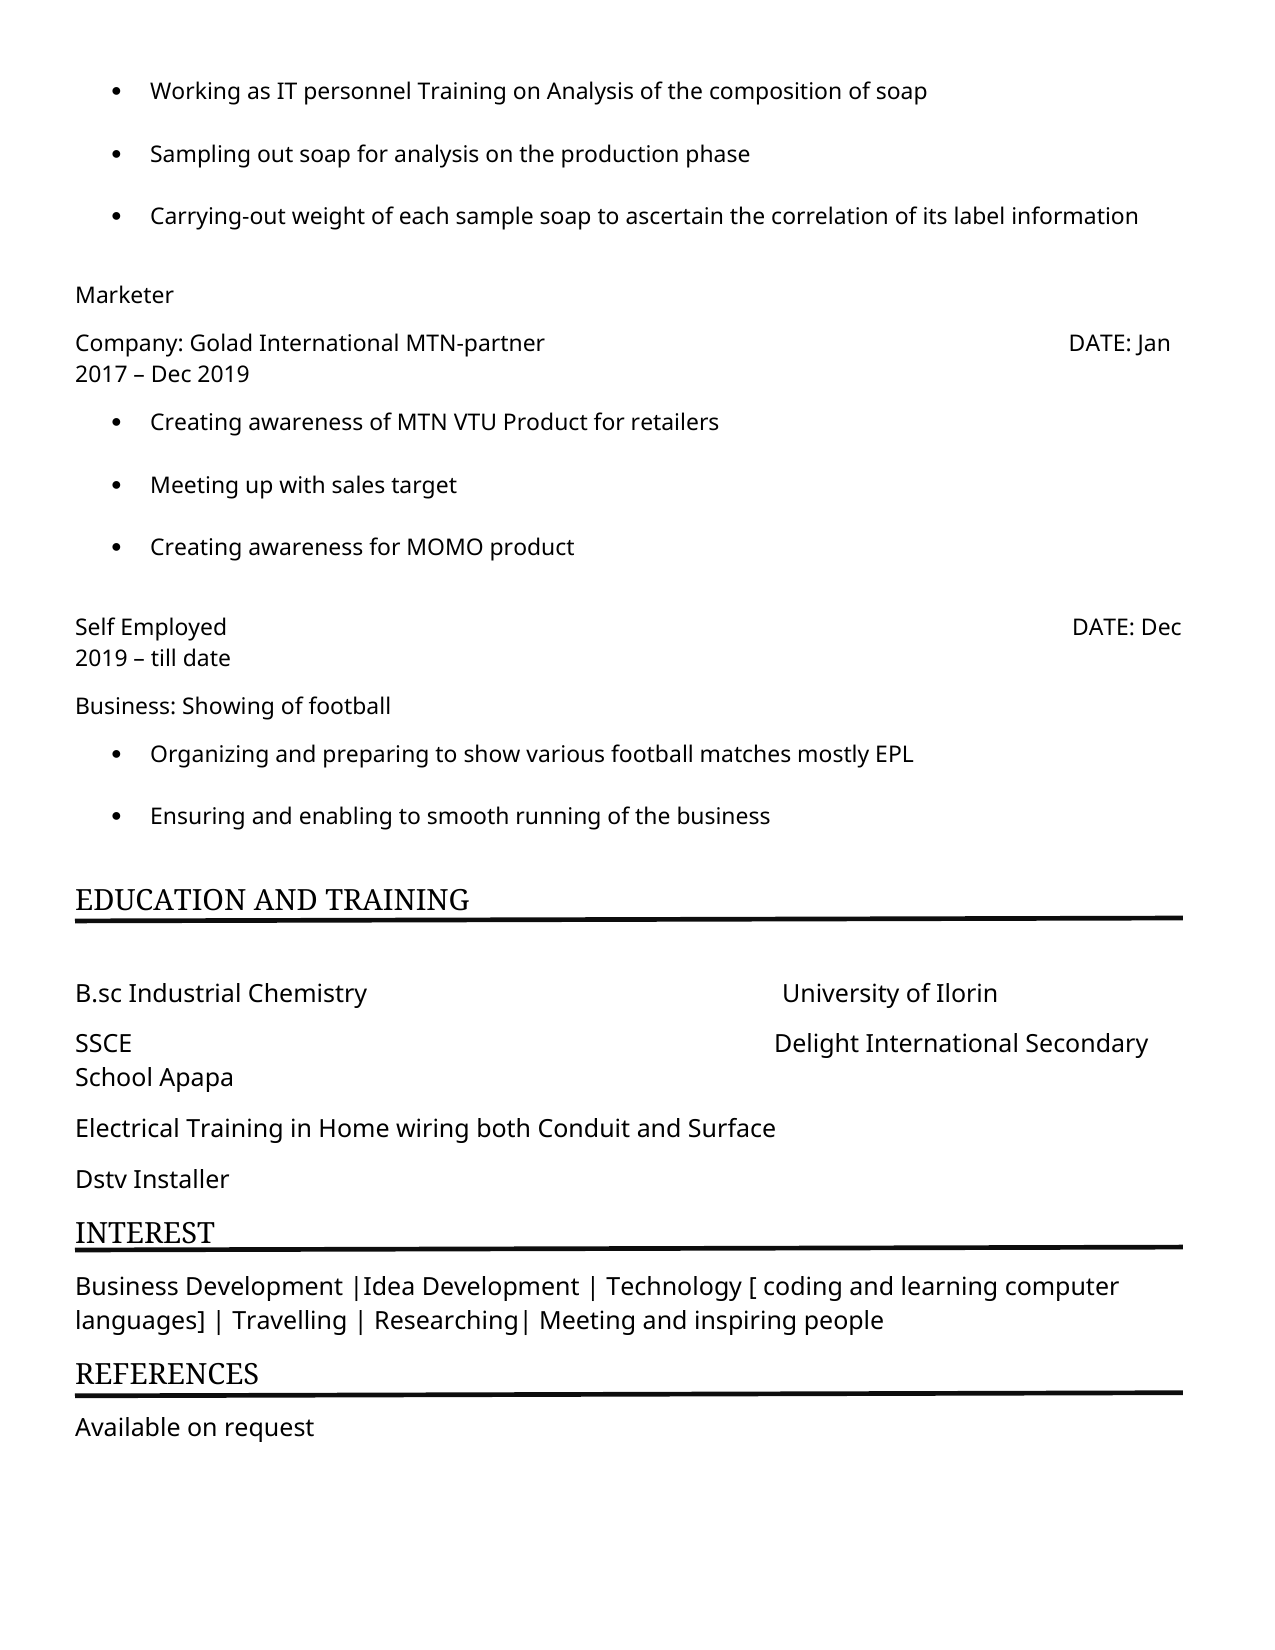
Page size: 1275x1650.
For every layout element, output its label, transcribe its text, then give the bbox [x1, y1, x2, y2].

text Electrical Training in Home wiring both Conduit and Surface [75, 1111, 1200, 1145]
text Marketer [75, 279, 1200, 310]
list Ensuring and enabling to smooth running of the business [112, 800, 1200, 831]
text B.sc Industrial Chemistry University of Ilorin [75, 975, 1200, 1009]
text Available on request [75, 1410, 1200, 1444]
list Creating awareness of MTN VTU Product for retailers [112, 406, 1200, 437]
list Meeting up with sales target [112, 469, 1200, 500]
list Sampling out soap for analysis on the production phase [112, 137, 1200, 169]
text Business Development |Idea Development | Technology [ coding and learning computer languages] | Travelling | Researching| Meeting and inspiring people [75, 1268, 1200, 1337]
text Self Employed DATE: Dec 2019 – till date [75, 610, 1200, 673]
list Working as IT personnel Training on Analysis of the composition of soap [112, 75, 1200, 106]
text SSCE Delight International Secondary School Apapa [75, 1026, 1200, 1094]
list Carrying-out weight of each sample soap to ascertain the correlation of its label information [112, 200, 1200, 231]
text REFERENCES [75, 1353, 1200, 1393]
text Company: Golad International MTN-partner DATE: Jan 2017 – Dec 2019 [75, 327, 1200, 389]
list Creating awareness for MOMO product [112, 531, 1200, 562]
text INTEREST [75, 1212, 1200, 1252]
list Organizing and preparing to show various football matches mostly EPL [112, 737, 1200, 769]
text Business: Showing of football [75, 689, 1200, 721]
text EDUCATION AND TRAINING [75, 879, 1200, 919]
text Dstv Installer [75, 1161, 1200, 1196]
